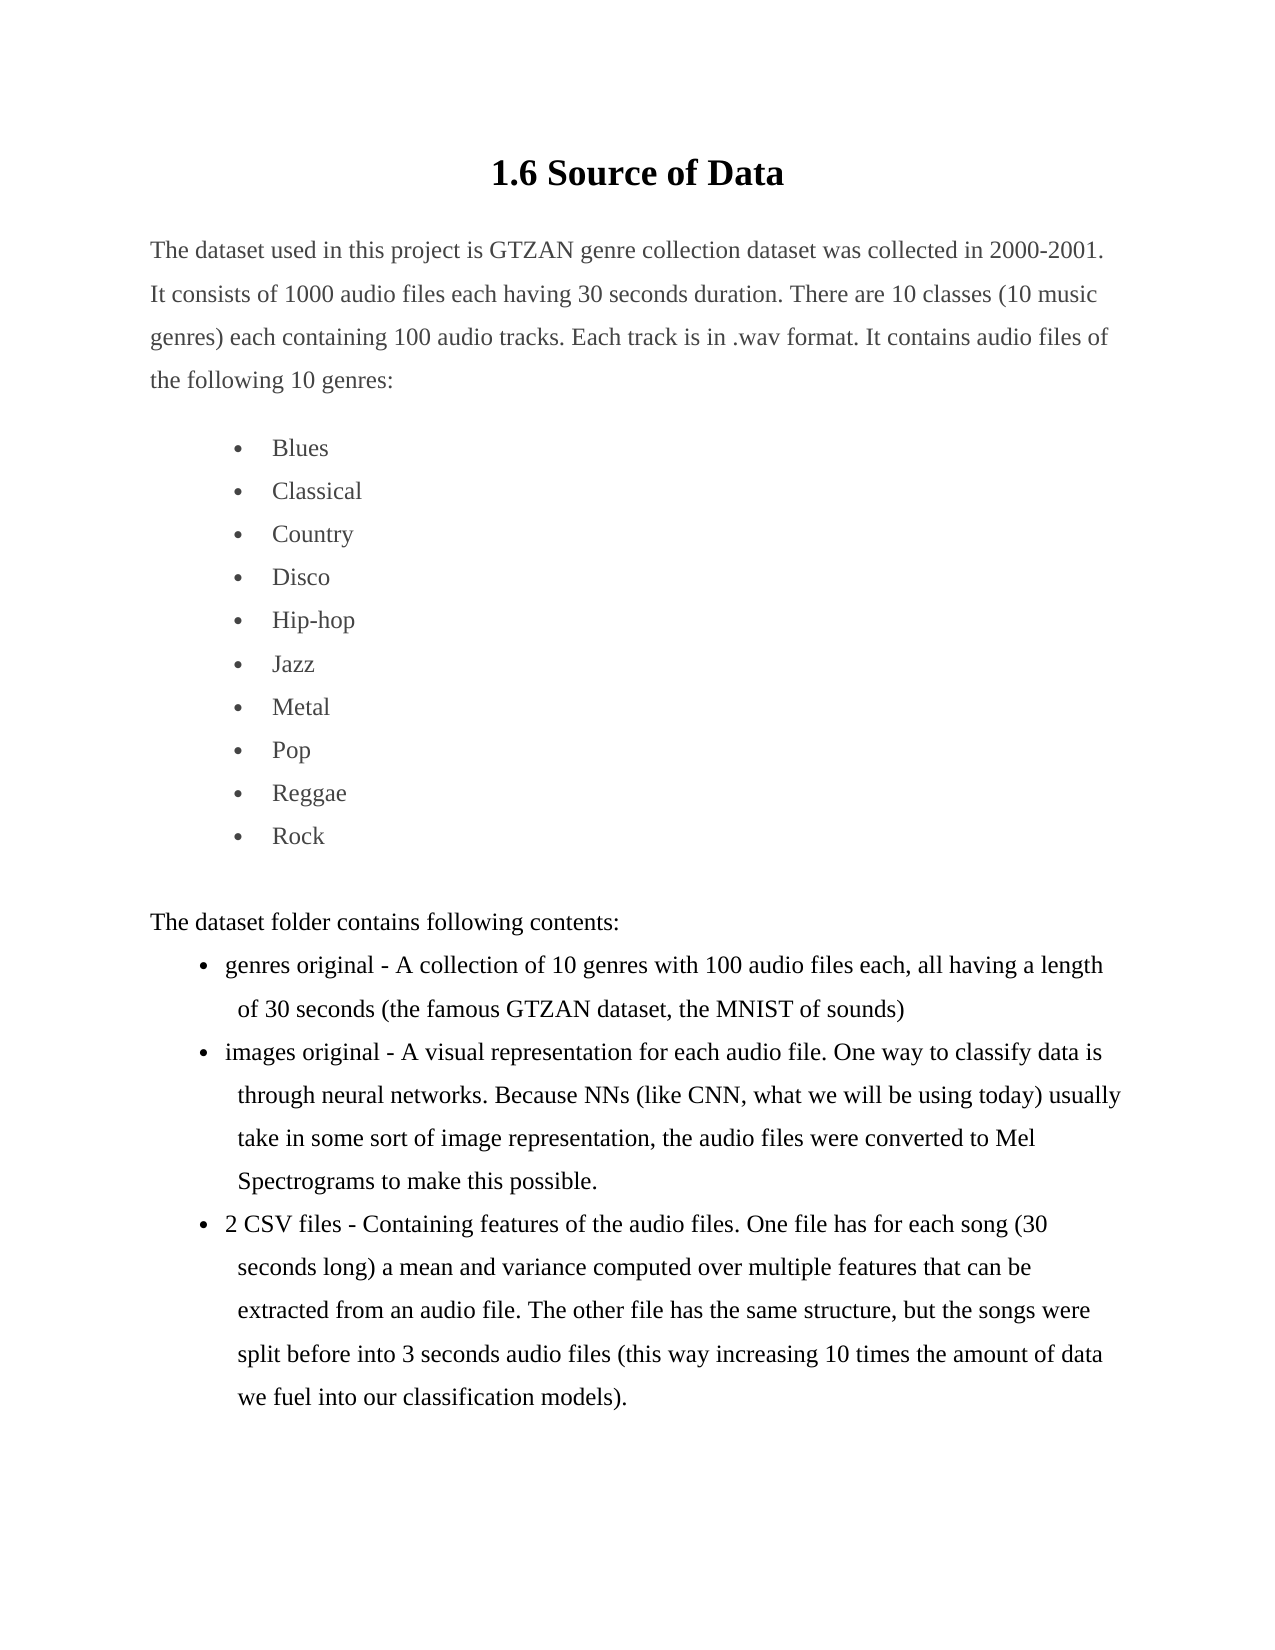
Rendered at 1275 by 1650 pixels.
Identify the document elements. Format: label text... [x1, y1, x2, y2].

list Rock [234, 821, 1125, 850]
list Blues [234, 433, 1125, 462]
text The dataset used in this project is GTZAN genre collection dataset was collected in 2000-2001. It consists of 1000 audio files each having 30 seconds duration. There are 10 classes (10 music genres) each containing 100 audio tracks. Each track is in .wav format. It contains audio files of the following 10 genres: [150, 236, 1125, 394]
list Classical [234, 476, 1125, 505]
list images original - A visual representation for each audio file. One way to classify data is through neural networks. Because NNs (like CNN, what we will be using today) usually take in some sort of image representation, the audio files were converted to Mel Spectrograms to make this possible. [200, 1037, 1125, 1195]
text 1.6 Source of Data [150, 150, 1125, 193]
text The dataset folder contains following contents: [150, 907, 1125, 936]
list Metal [234, 692, 1125, 721]
list Disco [234, 562, 1125, 591]
list Pop [234, 735, 1125, 764]
list Country [234, 519, 1125, 548]
list genres original - A collection of 10 genres with 100 audio files each, all having a length of 30 seconds (the famous GTZAN dataset, the MNIST of sounds) [200, 951, 1125, 1022]
list Hip-hop [234, 606, 1125, 634]
list Reggae [234, 778, 1125, 807]
list 2 CSV files - Containing features of the audio files. One file has for each song (30 seconds long) a mean and variance computed over multiple features that can be extracted from an audio file. The other file has the same structure, but the songs were split before into 3 seconds audio files (this way increasing 10 times the amount of data we fuel into our classification models). [200, 1209, 1125, 1411]
list Jazz [234, 649, 1125, 677]
